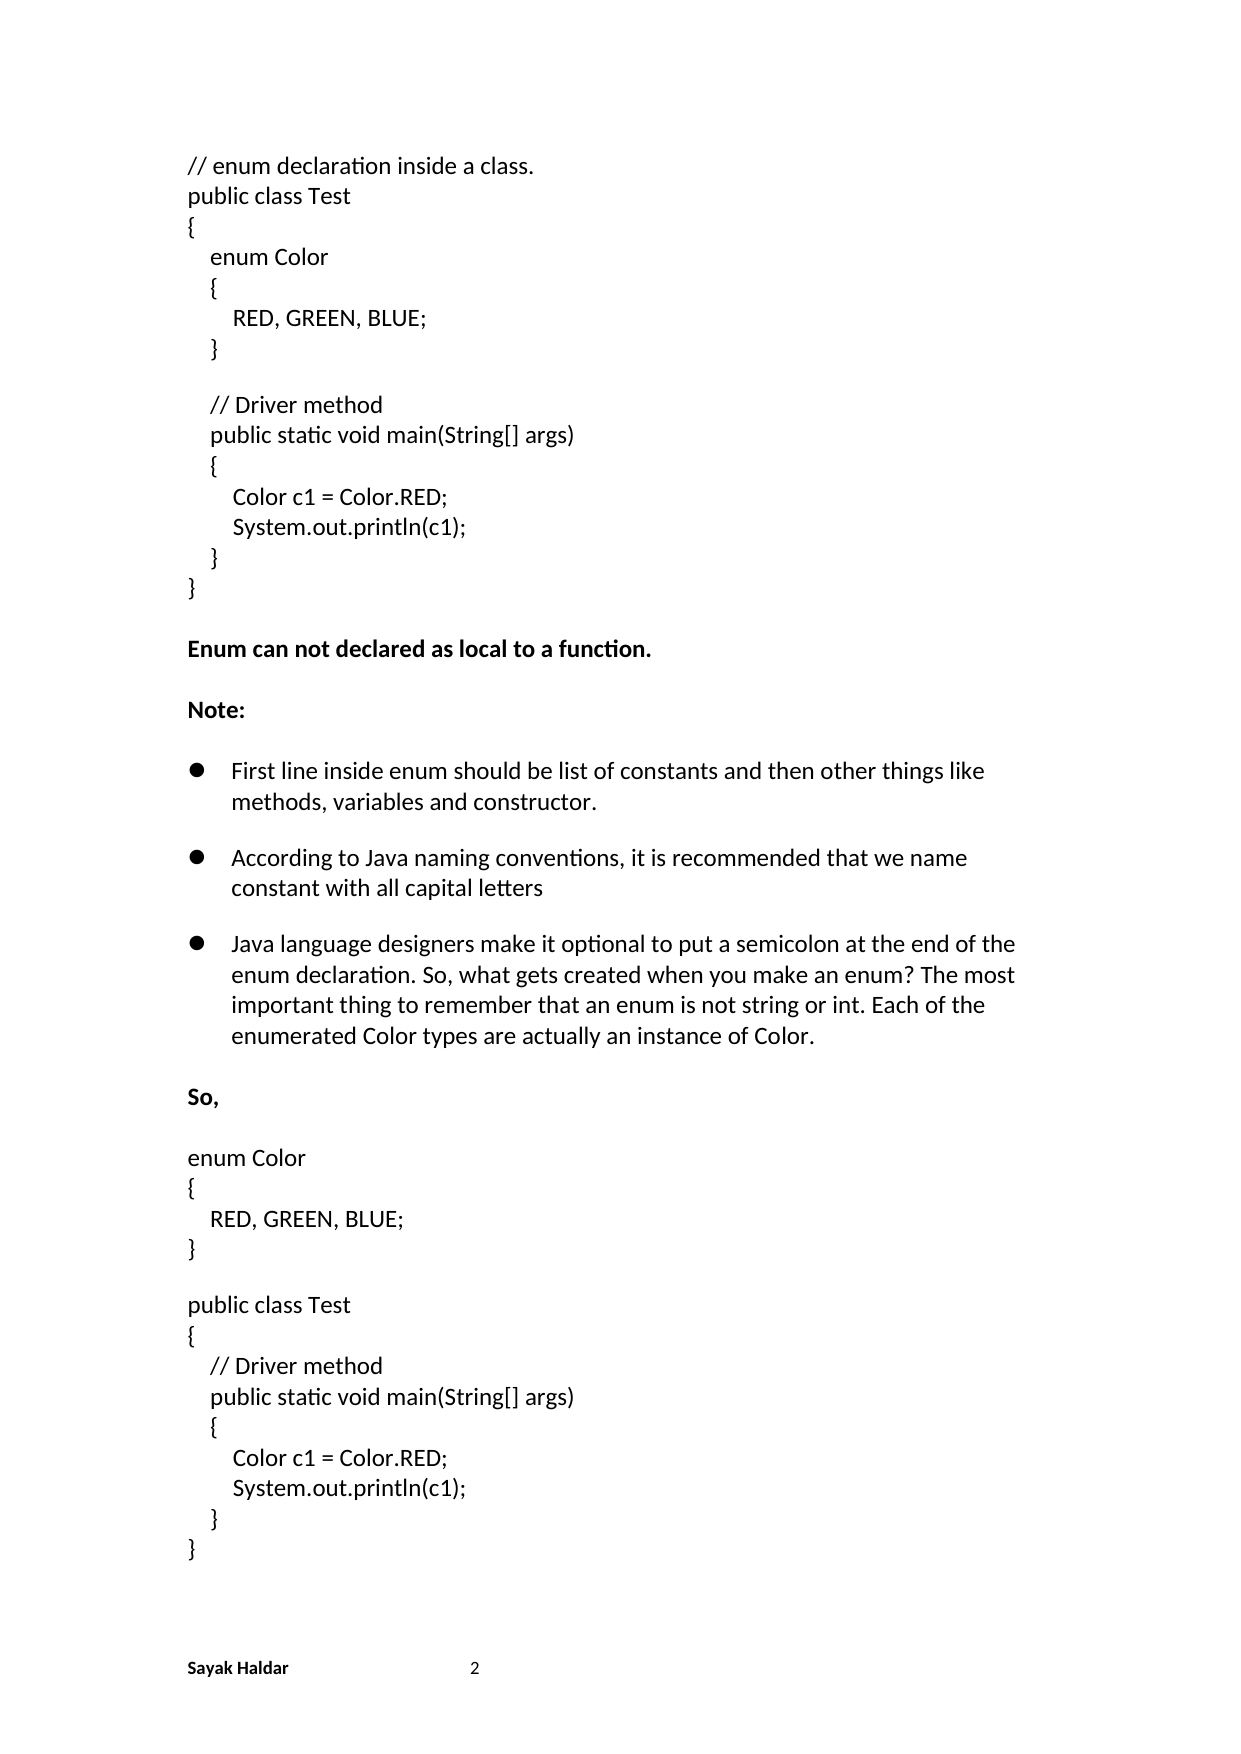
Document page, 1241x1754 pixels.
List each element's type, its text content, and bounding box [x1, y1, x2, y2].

text RED, GREEN, BLUE; [187, 1203, 1053, 1233]
text So, [187, 1081, 1053, 1111]
text enum Color [187, 1142, 1053, 1172]
list First line inside enum should be list of constants and then other things like methods, variables and constructor. [187, 755, 1053, 842]
text } [187, 572, 1053, 603]
list According to Java naming conventions, it is recommended that we name constant with all capital letters [187, 842, 1053, 928]
text public static void main(String[] args) [187, 419, 1053, 450]
text { [187, 211, 1053, 242]
text { [187, 272, 1053, 303]
text public class Test [187, 1289, 1053, 1320]
text // Driver method [187, 389, 1053, 419]
text { [187, 1411, 1053, 1442]
text } [187, 1533, 1053, 1564]
text public static void main(String[] args) [187, 1381, 1053, 1411]
text } [187, 1233, 1053, 1264]
text // enum declaration inside a class. [187, 150, 1053, 181]
text // Driver method [187, 1350, 1053, 1381]
text { [187, 1172, 1053, 1203]
text Color c1 = Color.RED; [187, 1442, 1053, 1472]
text enum Color [187, 242, 1053, 272]
text Color c1 = Color.RED; [187, 481, 1053, 511]
list Java language designers make it optional to put a semicolon at the end of the enum declaration. So, what gets created when you make an enum? The most important thing to remember that an enum is not string or int. Each of the enumerated Color types are actually an instance of Color. [187, 928, 1053, 1050]
text { [187, 450, 1053, 481]
text System.out.println(c1); [187, 511, 1053, 542]
text { [187, 1320, 1053, 1350]
text } [187, 542, 1053, 572]
text Note: [187, 694, 1053, 725]
text } [187, 1503, 1053, 1533]
text RED, GREEN, BLUE; [187, 303, 1053, 333]
text public class Test [187, 181, 1053, 211]
text System.out.println(c1); [187, 1472, 1053, 1503]
text } [187, 333, 1053, 364]
text Enum can not declared as local to a function. [187, 633, 1053, 664]
